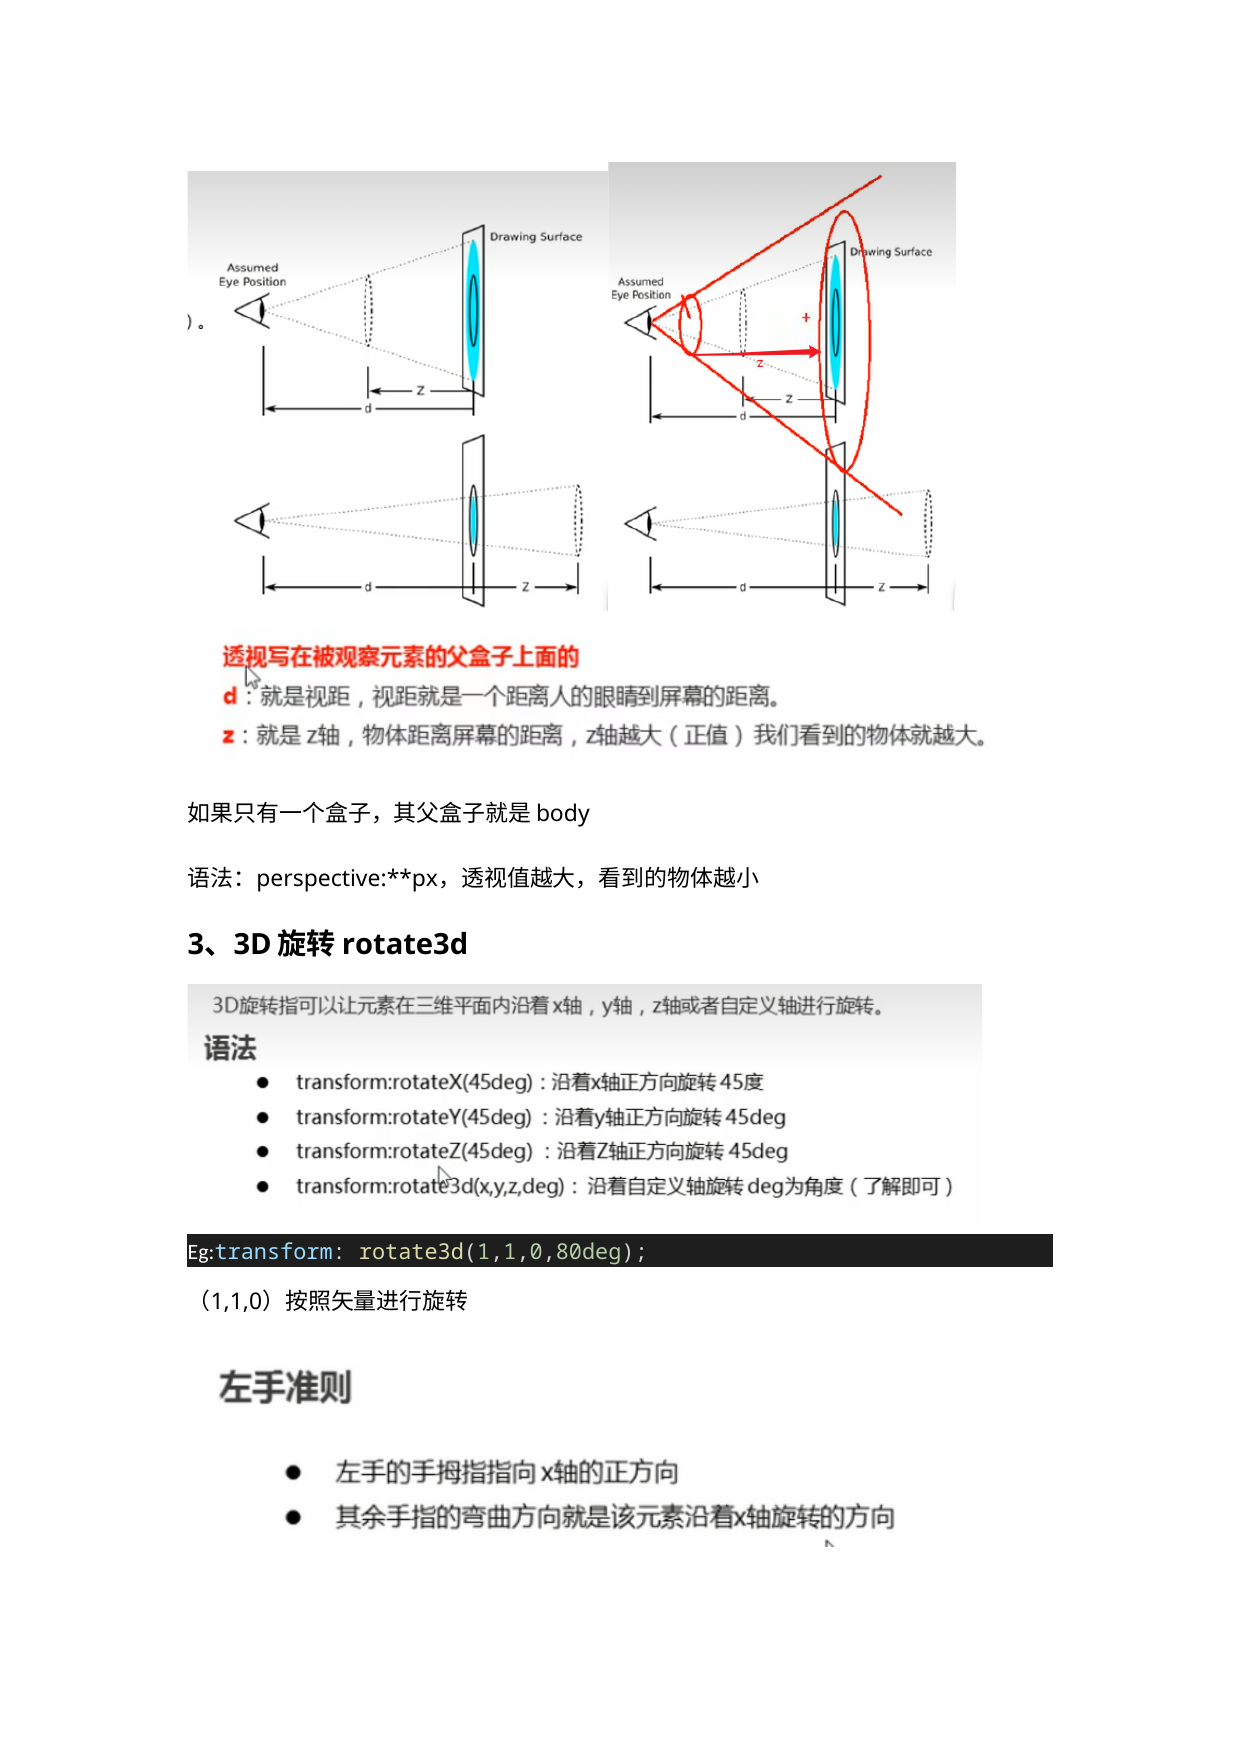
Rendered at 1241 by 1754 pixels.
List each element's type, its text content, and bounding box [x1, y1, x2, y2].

text Eg:transform: rotate3d(1,1,0,80deg); [187, 1234, 1053, 1267]
list 如果只有一个盒子，其父盒子就是body [187, 779, 1053, 844]
list 语法：perspective:**px，透视值越大，看到的物体越小 [187, 844, 1053, 909]
picture [187, 1345, 923, 1547]
list 3、3D旋转rotate3d [187, 909, 1053, 974]
picture [187, 630, 1007, 767]
list （1,1,0）按照矢量进行旋转 [187, 1267, 1053, 1332]
picture [187, 984, 983, 1225]
picture [187, 162, 957, 611]
